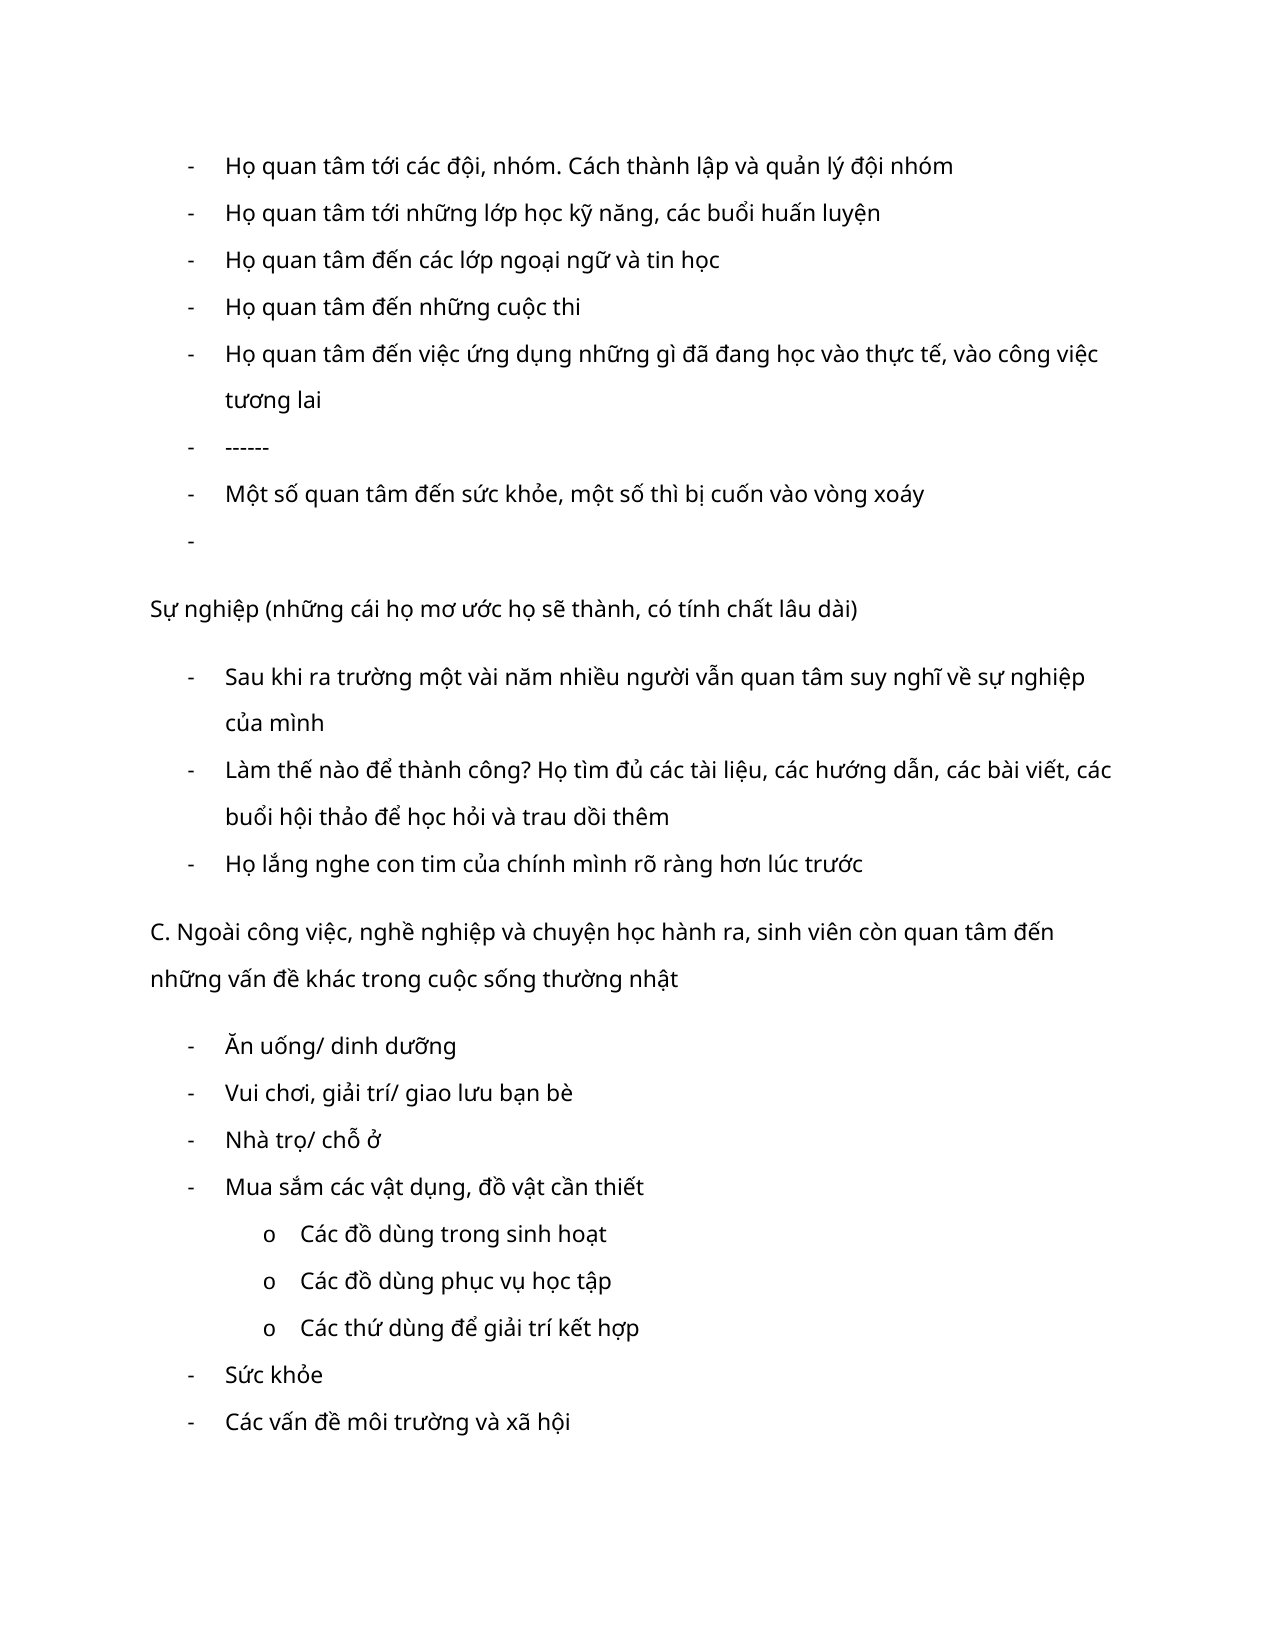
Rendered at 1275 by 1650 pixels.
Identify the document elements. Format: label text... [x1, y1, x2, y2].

list Họ quan tâm đến những cuộc thi [187, 291, 1125, 322]
list Các vấn đề môi trường và xã hội [187, 1406, 1125, 1437]
list Các thứ dùng để giải trí kết hợp [262, 1312, 1125, 1343]
list Làm thế nào để thành công? Họ tìm đủ các tài liệu, các hướng dẫn, các bài viết, các buổi hội thảo để học hỏi và trau dồi thêm [187, 754, 1125, 832]
list Ăn uống/ dinh dưỡng [187, 1030, 1125, 1061]
list Mua sắm các vật dụng, đồ vật cần thiết [187, 1171, 1125, 1202]
list Họ quan tâm tới các đội, nhóm. Cách thành lập và quản lý đội nhóm [187, 150, 1125, 181]
list Họ lắng nghe con tim của chính mình rõ ràng hơn lúc trước [187, 848, 1125, 879]
list Vui chơi, giải trí/ giao lưu bạn bè [187, 1077, 1125, 1108]
list Sức khỏe [187, 1359, 1125, 1390]
list Nhà trọ/ chỗ ở [187, 1124, 1125, 1155]
list Một số quan tâm đến sức khỏe, một số thì bị cuốn vào vòng xoáy [187, 478, 1125, 509]
text C. Ngoài công việc, nghề nghiệp và chuyện học hành ra, sinh viên còn quan tâm đến những vấn đề khác trong cuộc sống thường nhật [150, 916, 1125, 994]
text Sự nghiệp (những cái họ mơ ước họ sẽ thành, có tính chất lâu dài) [150, 593, 1125, 624]
list Họ quan tâm tới những lớp học kỹ năng, các buổi huấn luyện [187, 197, 1125, 228]
list Các đồ dùng trong sinh hoạt [262, 1218, 1125, 1249]
list Các đồ dùng phục vụ học tập [262, 1265, 1125, 1296]
list Họ quan tâm đến việc ứng dụng những gì đã đang học vào thực tế, vào công việc tương lai [187, 337, 1125, 416]
list Họ quan tâm đến các lớp ngoại ngữ và tin học [187, 244, 1125, 275]
list Sau khi ra trường một vài năm nhiều người vẫn quan tâm suy nghĩ về sự nghiệp của mình [187, 660, 1125, 738]
list ------ [187, 431, 1125, 462]
